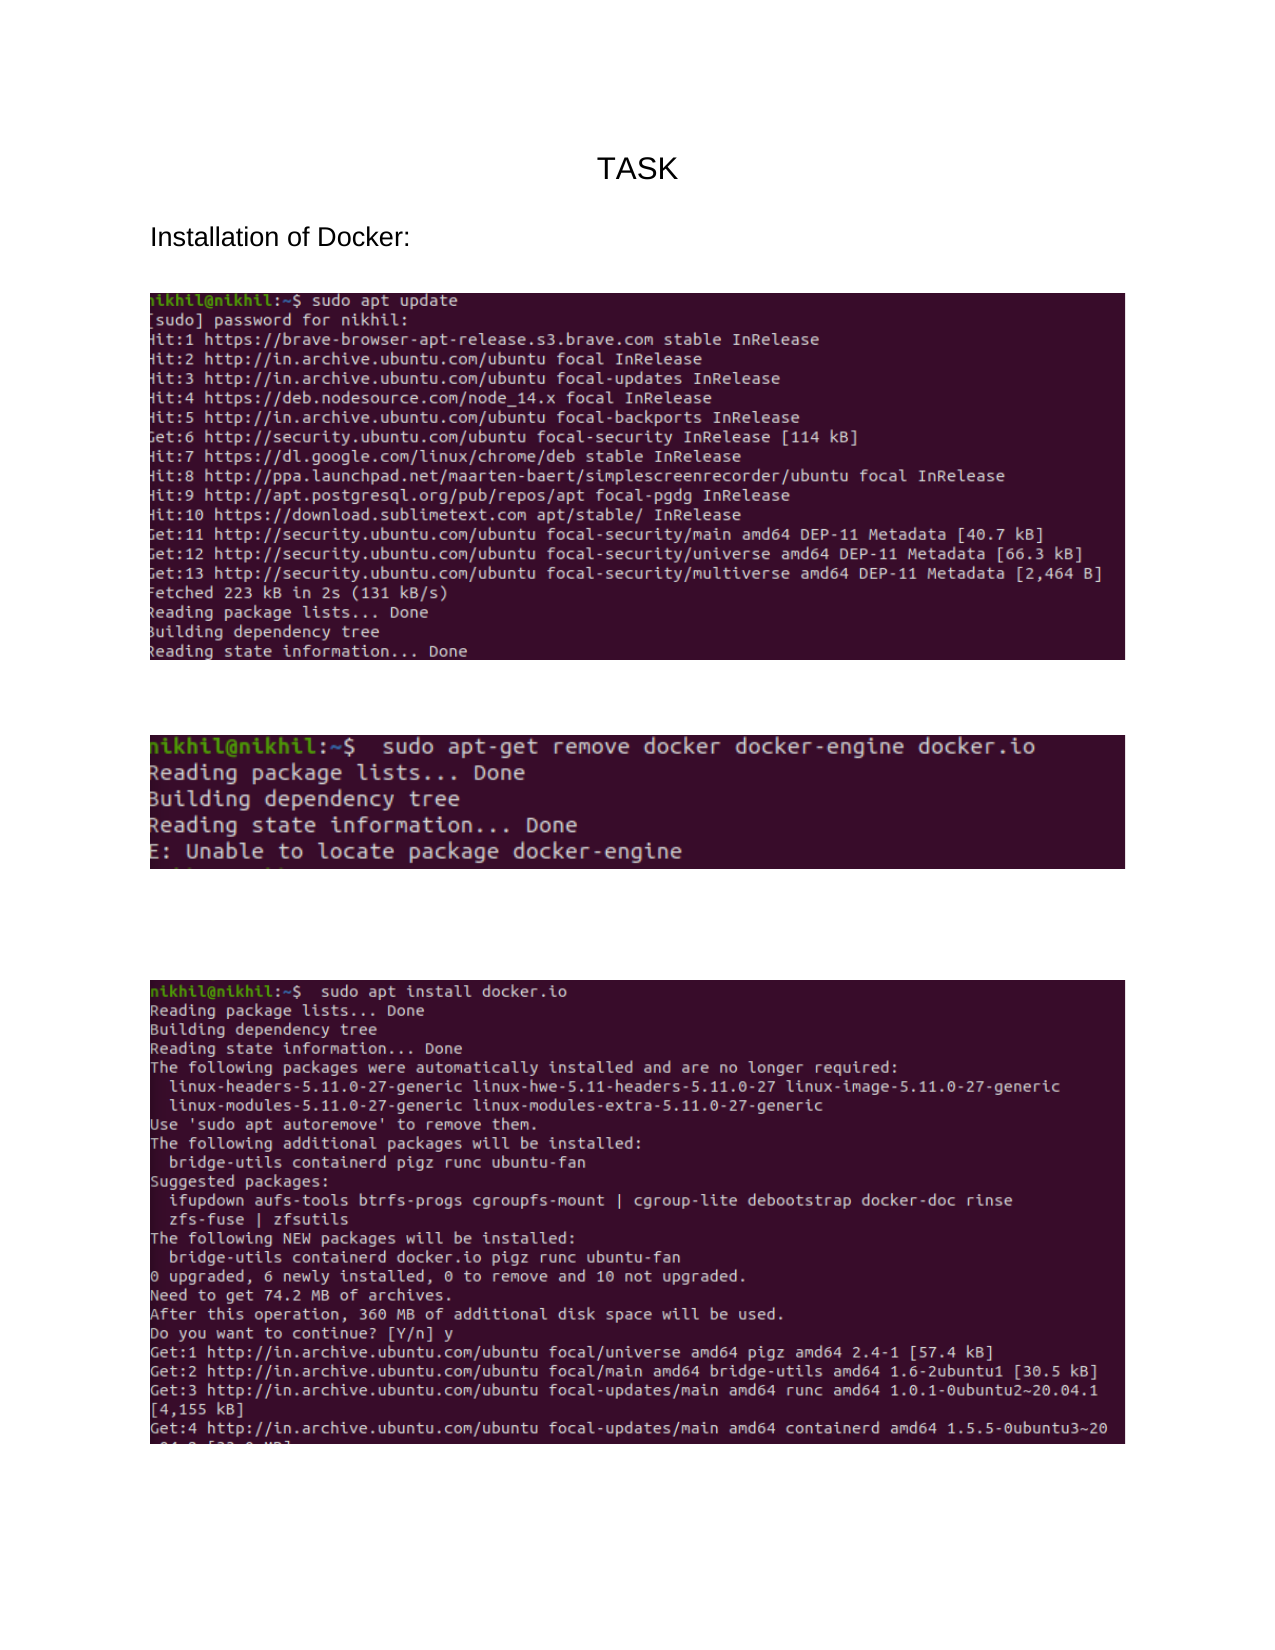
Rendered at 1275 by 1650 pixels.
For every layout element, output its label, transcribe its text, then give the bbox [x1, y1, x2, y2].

text TASK [150, 150, 1125, 186]
picture [150, 735, 1125, 869]
picture [150, 293, 1125, 660]
text Installation of Docker: [150, 221, 1125, 253]
picture [150, 980, 1125, 1444]
